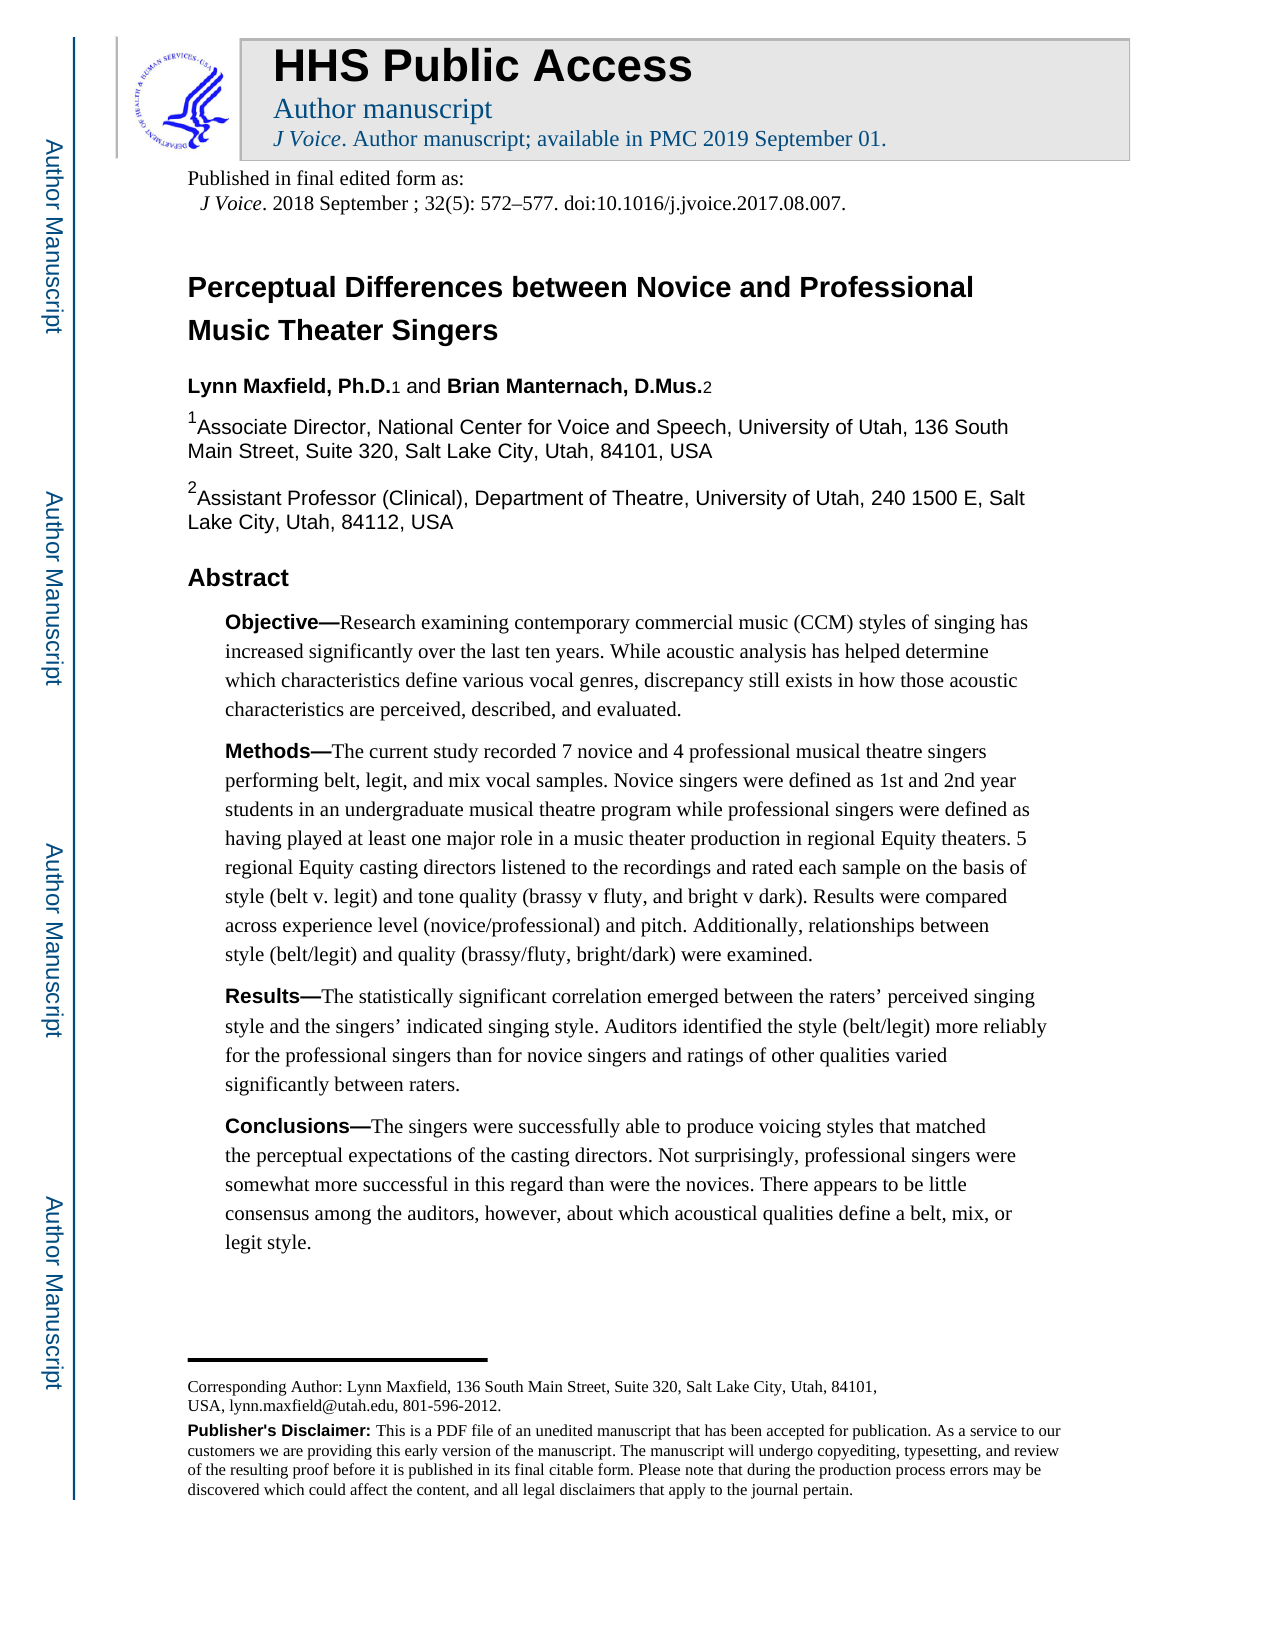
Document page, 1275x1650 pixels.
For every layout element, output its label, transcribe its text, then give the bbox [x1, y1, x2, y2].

text J Voice. 2018 September ; 32(5): 572–577. doi:10.1016/j.jvoice.2017.08.007. [200, 191, 1125, 215]
picture [72, 37, 76, 140]
text 2Assistant Professor (Clinical), Department of Theatre, University of Utah, 240 1500 E, Salt Lake City, Utah, 84112, USA [187, 480, 1075, 534]
picture [72, 694, 76, 844]
table_header Author Manuscript [41, 140, 112, 342]
picture [187, 1358, 488, 1362]
table_header Author Manuscript [41, 1196, 112, 1398]
table_header Author Manuscript [41, 492, 112, 694]
text J Voice. Author manuscript; available in PMC 2019 September 01. [273, 126, 1125, 152]
picture [128, 38, 1131, 161]
text Perceptual Differences between Novice and Professional Music Theater Singers [187, 270, 1062, 346]
text HHS Public Access [273, 38, 1125, 91]
text Abstract [187, 563, 1125, 592]
picture [72, 1398, 76, 1500]
text 1Associate Director, National Center for Voice and Speech, University of Utah, 136 South Main Street, Suite 320, Salt Lake City, Utah, 84101, USA [187, 410, 1056, 463]
text Methods—The current study recorded 7 novice and 4 professional musical theatre singers performing belt, legit, and mix vocal samples. Novice singers were defined as 1st and 2nd year students in an undergraduate musical theatre program while professional singers were defined as having played at least one major role in a music theater production in regional Equity theaters. 5 regional Equity casting directors listened to the recordings and rated each sample on the basis of style (belt v. legit) and tone quality (brassy v fluty, and bright v dark). Results were compared across experience level (novice/professional) and pitch. Additionally, relationships between style (belt/legit) and quality (brassy/fluty, bright/dark) were examined. [225, 739, 1031, 966]
text Objective—Research examining contemporary commercial music (CCM) styles of singing has increased significantly over the last ten years. While acoustic analysis has helped determine which characteristics define various vocal genres, discrepancy still exists in how those acoustic characteristics are perceived, described, and evaluated. [225, 609, 1044, 721]
text Lynn Maxfield, Ph.D.1 and Brian Manternach, D.Mus.2 [187, 374, 1125, 398]
text Results—The statistically significant correlation emerged between the raters’ perceived singing style and the singers’ indicated singing style. Auditors identified the style (belt/legit) more reliably for the professional singers than for novice singers and ratings of other qualities varied significantly between raters. [225, 984, 1048, 1096]
picture [72, 342, 76, 492]
text Conclusions—The singers were successfully able to produce voicing styles that matched the perceptual expectations of the casting directors. Not surprisingly, professional singers were somewhat more successful in this regard than were the novices. There appears to be little consensus among the auditors, however, about which acoustical qualities define a belt, mix, or legit style. [225, 1114, 1017, 1254]
text Published in final edited form as: [187, 166, 1125, 189]
text Author manuscript [273, 93, 1125, 125]
picture [72, 1046, 76, 1196]
text Corresponding Author: Lynn Maxfield, 136 South Main Street, Suite 320, Salt Lake City, Utah, 84101, USA, lynn.maxfield@utah.edu, 801-596-2012. [187, 1378, 917, 1415]
text Publisher's Disclaimer: This is a PDF file of an unedited manuscript that has been accepted for publication. As a service to our customers we are providing this early version of the manuscript. The manuscript will undergo copyediting, typesetting, and review of the resulting proof before it is published in its final citable form. Please note that during the production process errors may be discovered which could affect the content, and all legal disclaimers that apply to the journal pertain. [187, 1421, 1075, 1499]
table_header Author Manuscript [41, 844, 112, 1046]
